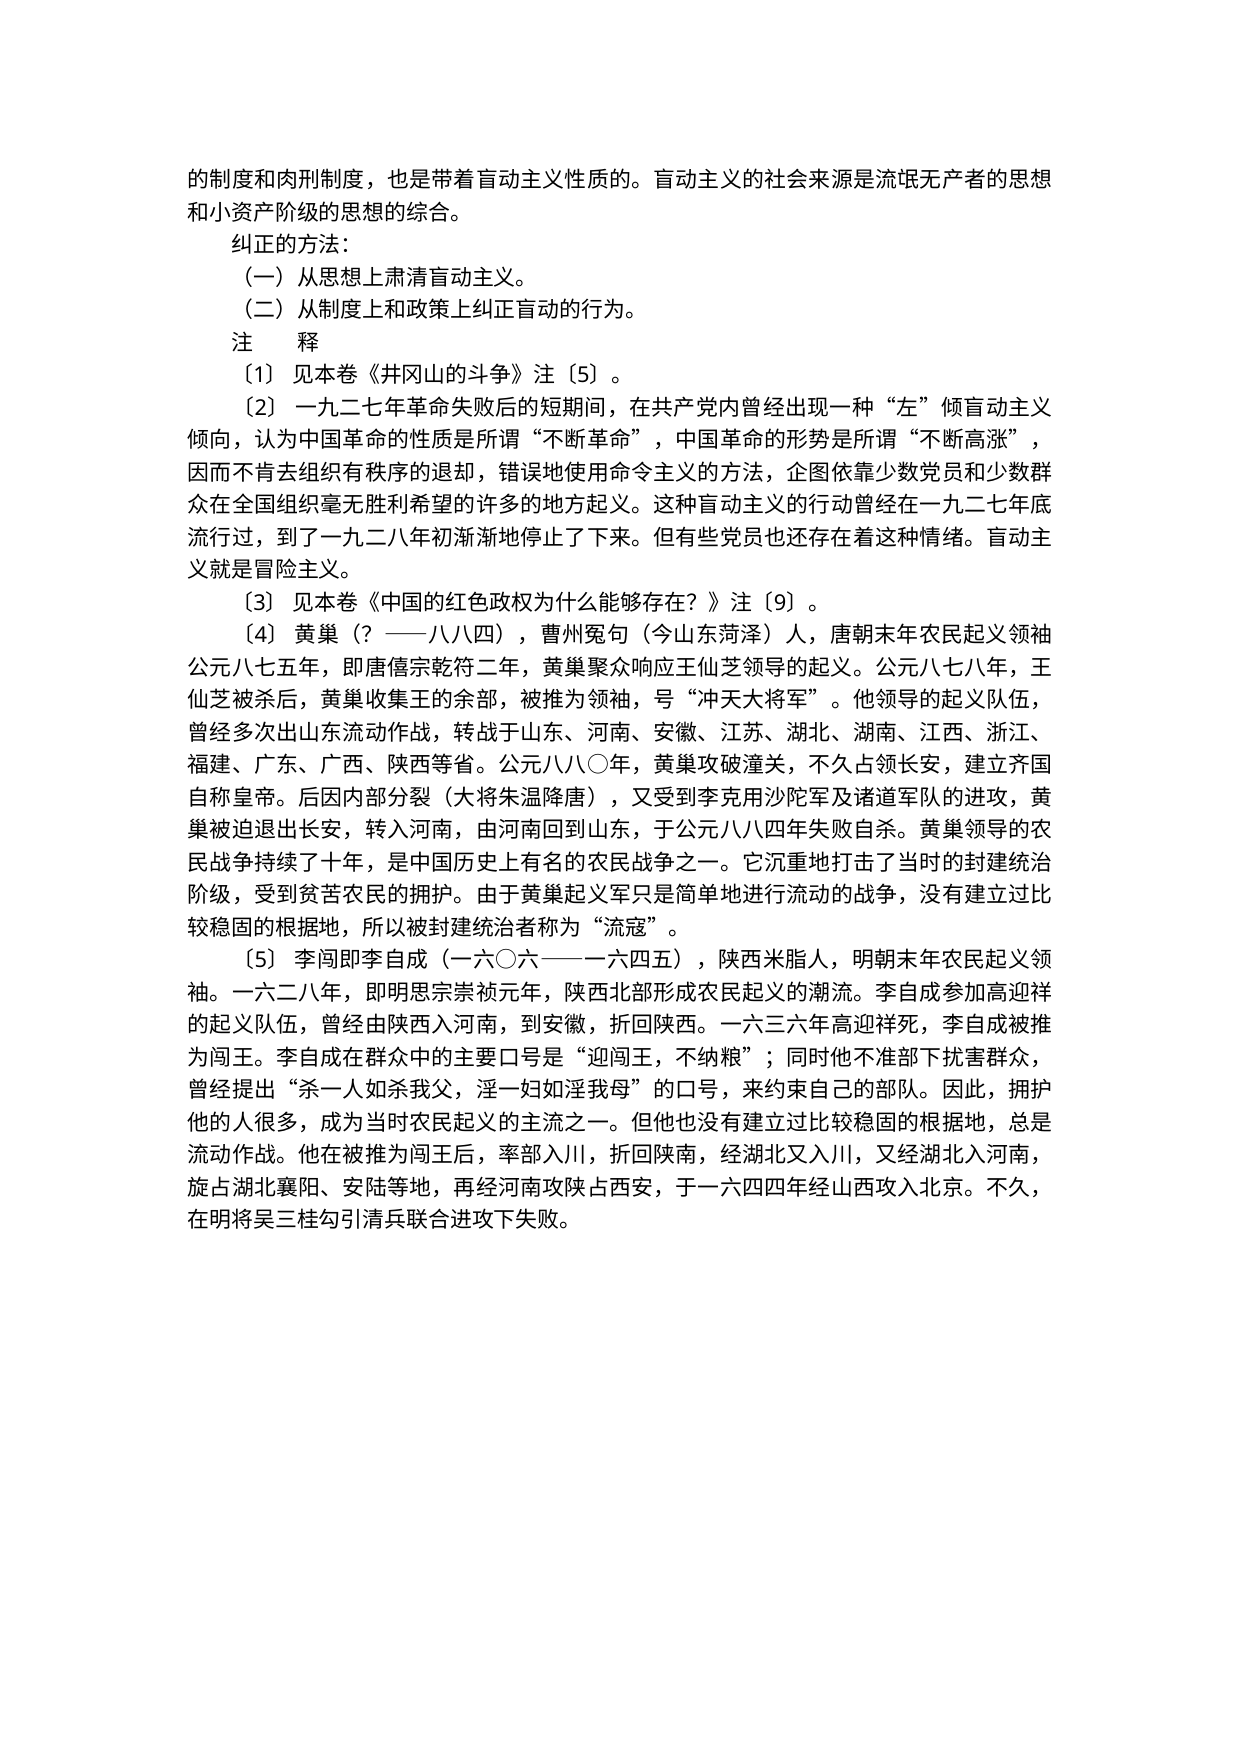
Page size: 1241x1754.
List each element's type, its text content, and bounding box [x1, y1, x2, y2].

text 〔4〕 黄巢（？——八八四），曹州冤句（今山东菏泽）人，唐朝末年农民起义领袖。公元八七五年，即唐僖宗乾符二年，黄巢聚众响应王仙芝领导的起义。公元八七八年，王仙芝被杀后，黄巢收集王的余部，被推为领袖，号“冲天大将军”。他领导的起义队伍，曾经多次出山东流动作战，转战于山东、河南、安徽、江苏、湖北、湖南、江西、浙江、福建、广东、广西、陕西等省。公元八八○年，黄巢攻破潼关，不久占领长安，建立齐国，自称皇帝。后因内部分裂（大将朱温降唐），又受到李克用沙陀军及诸道军队的进攻，黄巢被迫退出长安，转入河南，由河南回到山东，于公元八八四年失败自杀。黄巢领导的农民战争持续了十年，是中国历史上有名的农民战争之一。它沉重地打击了当时的封建统治阶级，受到贫苦农民的拥护。由于黄巢起义军只是简单地进行流动的战争，没有建立过比较稳固的根据地，所以被封建统治者称为“流寇”。 [187, 617, 1053, 942]
text 注 释 [187, 324, 1053, 357]
text 〔5〕 李闯即李自成（一六○六——一六四五），陕西米脂人，明朝末年农民起义领袖。一六二八年，即明思宗崇祯元年，陕西北部形成农民起义的潮流。李自成参加高迎祥的起义队伍，曾经由陕西入河南，到安徽，折回陕西。一六三六年高迎祥死，李自成被推为闯王。李自成在群众中的主要口号是“迎闯王，不纳粮”；同时他不准部下扰害群众，曾经提出“杀一人如杀我父，淫一妇如淫我母”的口号，来约束自己的部队。因此，拥护他的人很多，成为当时农民起义的主流之一。但他也没有建立过比较稳固的根据地，总是流动作战。他在被推为闯王后，率部入川，折回陕南，经湖北又入川，又经湖北入河南，旋占湖北襄阳、安陆等地，再经河南攻陕占西安，于一六四四年经山西攻入北京。不久，在明将吴三桂勾引清兵联合进攻下失败。 [187, 942, 1053, 1234]
text 〔1〕 见本卷《井冈山的斗争》注〔5〕。 [187, 357, 1053, 389]
text 〔3〕 见本卷《中国的红色政权为什么能够存在？》注〔9〕。 [187, 584, 1053, 617]
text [187, 162, 1053, 227]
text （一）从思想上肃清盲动主义。 [187, 259, 1053, 292]
text 〔2〕 一九二七年革命失败后的短期间，在共产党内曾经出现一种“左”倾盲动主义倾向，认为中国革命的性质是所谓“不断革命”，中国革命的形势是所谓“不断高涨”，因而不肯去组织有秩序的退却，错误地使用命令主义的方法，企图依靠少数党员和少数群众在全国组织毫无胜利希望的许多的地方起义。这种盲动主义的行动曾经在一九二七年底流行过，到了一九二八年初渐渐地停止了下来。但有些党员也还存在着这种情绪。盲动主义就是冒险主义。 [187, 389, 1053, 584]
text 纠正的方法： [187, 227, 1053, 259]
text （二）从制度上和政策上纠正盲动的行为。 [187, 292, 1053, 324]
